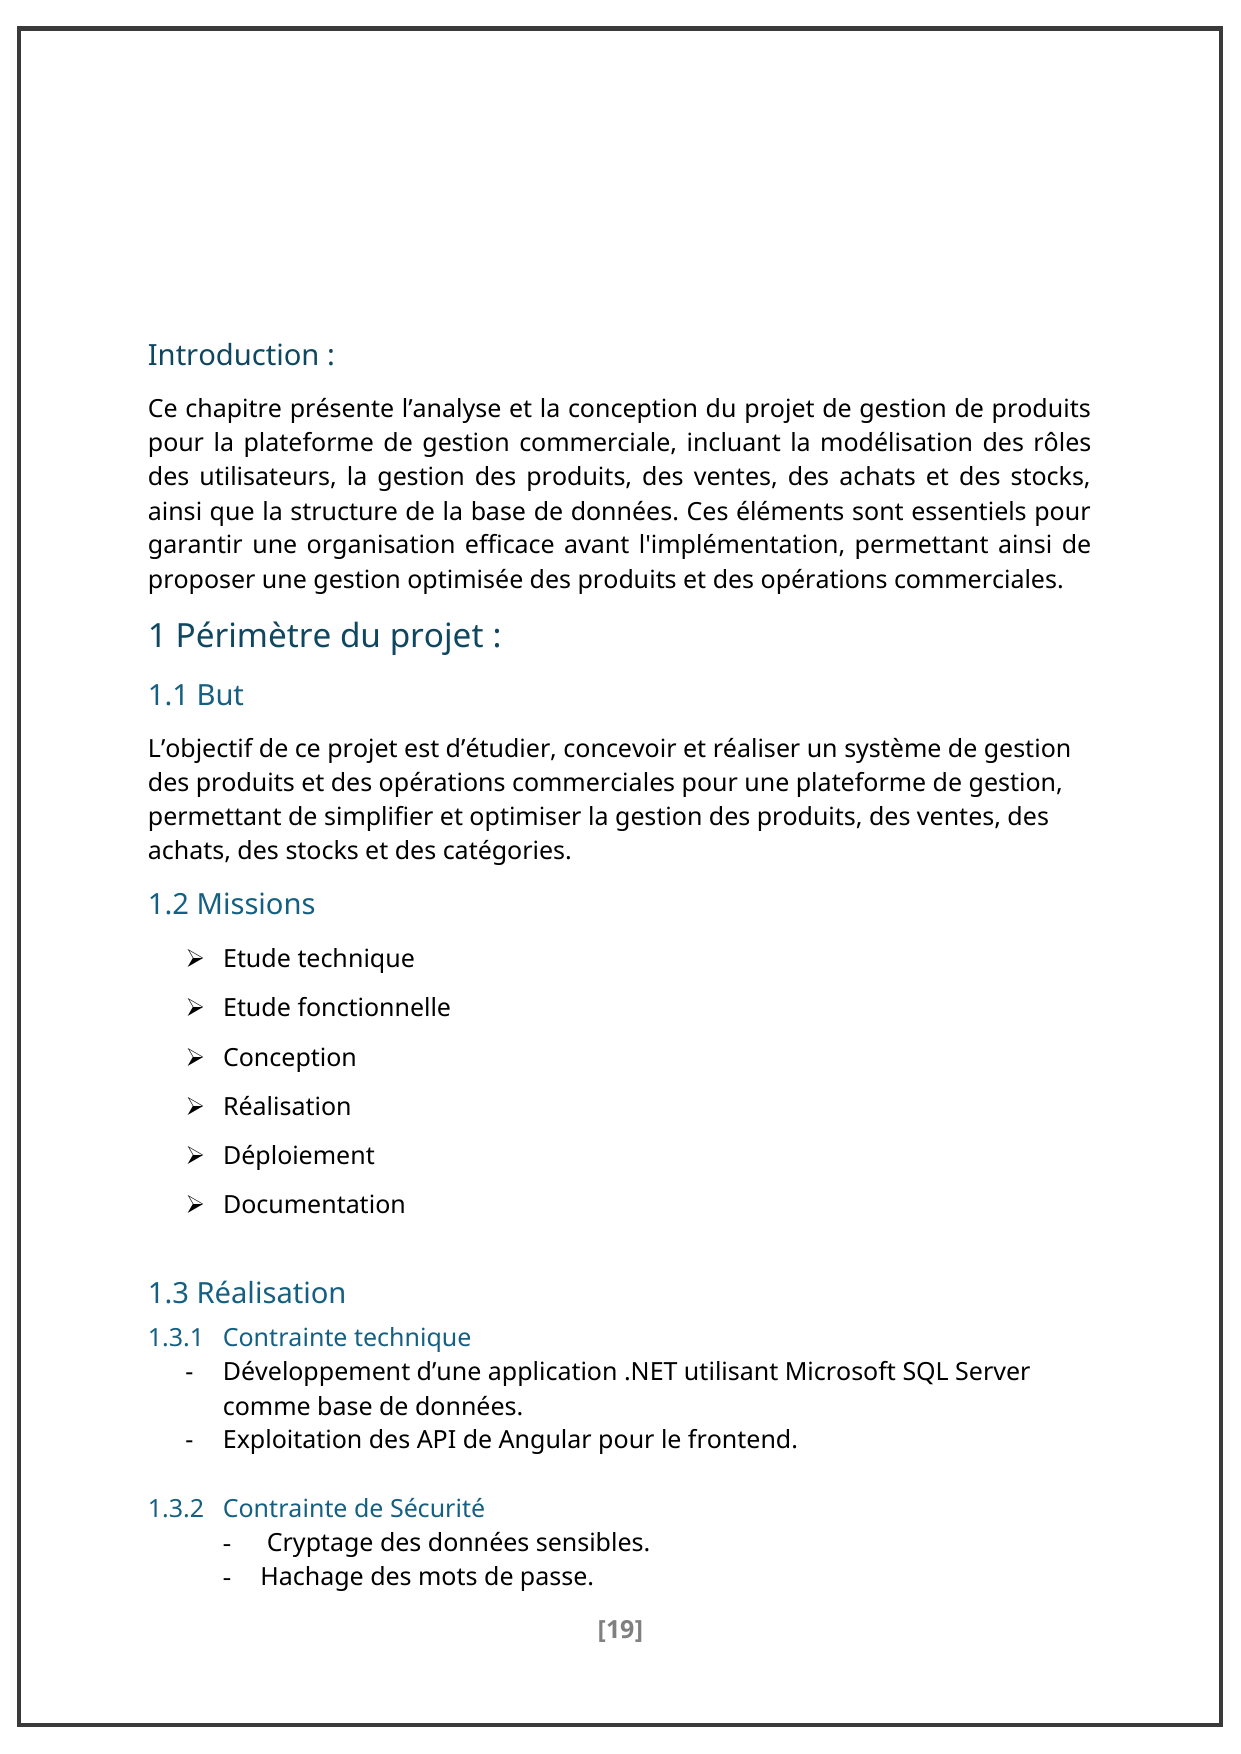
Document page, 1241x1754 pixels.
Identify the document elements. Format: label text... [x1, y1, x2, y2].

list Déploiement [185, 1138, 1093, 1172]
subtitle 1 Périmètre du projet : [148, 612, 1093, 657]
list Etude technique [185, 941, 1093, 975]
list Etude fonctionnelle [185, 990, 1093, 1024]
list Cryptage des données sensibles. [223, 1524, 1093, 1558]
subtitle 1.3 Réalisation [148, 1272, 1093, 1312]
subtitle L’objectif de ce projet est d’étudier, concevoir et réaliser un système de gestion des produits et des opérations commerciales pour une plateforme de gestion, permettant de simplifier et optimiser la gestion des produits, des ventes, des achats, des stocks et des catégories. [148, 730, 1093, 867]
list Contrainte de Sécurité [148, 1490, 1093, 1524]
list Documentation [185, 1187, 1093, 1221]
list Hachage des mots de passe. [223, 1558, 1093, 1592]
list Réalisation [185, 1089, 1093, 1123]
list Développement d’une application .NET utilisant Microsoft SQL Server comme base de données. [185, 1354, 1093, 1422]
subtitle 1.1 But [148, 674, 1093, 714]
subtitle Introduction : [148, 334, 1093, 374]
list Contrainte technique [148, 1320, 1093, 1354]
list Conception [185, 1039, 1093, 1073]
subtitle Ce chapitre présente l’analyse et la conception du projet de gestion de produits pour la plateforme de gestion commerciale, incluant la modélisation des rôles des utilisateurs, la gestion des produits, des ventes, des achats et des stocks, ainsi que la structure de la base de données. Ces éléments sont essentiels pour garantir une organisation efficace avant l'implémentation, permettant ainsi de proposer une gestion optimisée des produits et des opérations commerciales. [148, 391, 1093, 595]
subtitle 1.2 Missions [148, 883, 1093, 923]
list Exploitation des API de Angular pour le frontend. [185, 1422, 1093, 1456]
